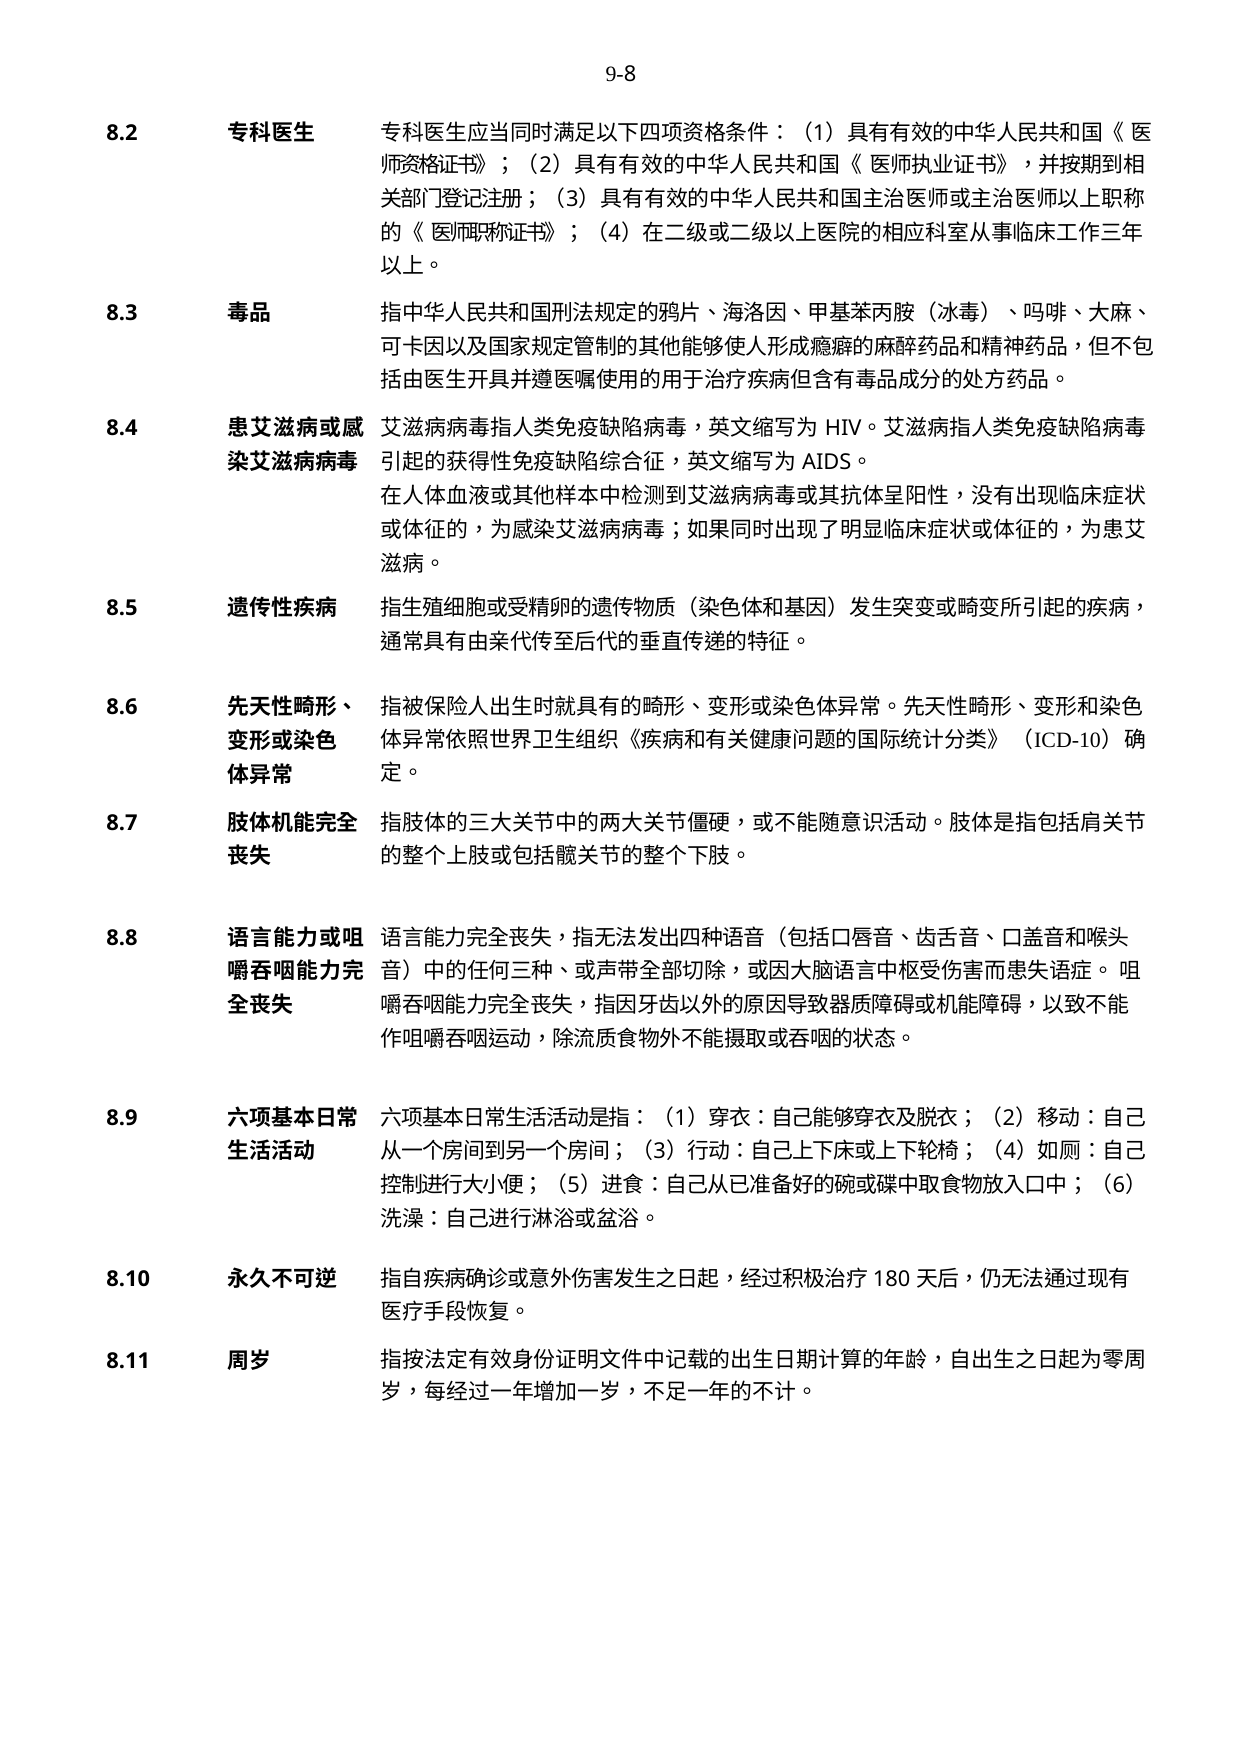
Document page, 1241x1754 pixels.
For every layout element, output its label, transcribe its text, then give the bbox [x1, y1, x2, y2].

table_cell 8.10 [85, 1249, 189, 1338]
table_cell 8.11 [85, 1338, 189, 1406]
table_cell 六项基本日常生活活动 [189, 1078, 372, 1248]
table_cell 8.3 [85, 290, 189, 405]
table_cell 8.7 [85, 799, 189, 898]
table_cell 患艾滋病或感染艾滋病病毒 [189, 405, 372, 585]
table_cell 语言能力或咀嚼吞咽能力完全丧失 [189, 898, 372, 1078]
table_cell 周岁 [189, 1338, 372, 1406]
table_cell 8.9 [85, 1078, 189, 1248]
table_header 8.2 [85, 123, 189, 289]
table_cell 指被保险人出生时就具有的畸形、变形或染色体异常。先天性畸形、变形和染色体异常依照世界卫生组织《疾病和有关健康问题的国际统计分类》（ICD-10）确定。 [372, 676, 1178, 799]
table_cell 指中华人民共和国刑法规定的鸦片、海洛因、甲基苯丙胺（冰毒）、吗啡、大麻、可卡因以及国家规定管制的其他能够使人形成瘾癖的麻醉药品和精神药品，但不包括由医生开具并遵医嘱使用的用于治疗疾病但含有毒品成分的处方药品。 [372, 290, 1178, 405]
table_cell 六项基本日常生活活动是指：（1）穿衣：自己能够穿衣及脱衣；（2）移动：自己从一个房间到另一个房间；（3）行动：自己上下床或上下轮椅；（4）如厕：自己控制进行大小便；（5）进食：自己从已准备好的碗或碟中取食物放入口中；（6）洗澡：自己进行淋浴或盆浴。 [372, 1078, 1178, 1248]
table_cell 指自疾病确诊或意外伤害发生之日起，经过积极治疗 180 天后，仍无法通过现有医疗手段恢复。 [372, 1249, 1178, 1338]
table_header 专科医生 [189, 123, 372, 289]
table_header 专科医生应当同时满足以下四项资格条件：（1）具有有效的中华人民共和国《 医 师资格证书》；（2）具有有效的中华人民共和国《 医师执业证书》，并按期到相关部门登记注册；（3）具有有效的中华人民共和国主治医师或主治医师以上职称的《 医师职称证书》；（4）在二级或二级以上医院的相应科室从事临床工作三年以上。 [372, 123, 1178, 289]
table_cell 8.8 [85, 898, 189, 1078]
table_cell 毒品 [189, 290, 372, 405]
table_cell 指按法定有效身份证明文件中记载的出生日期计算的年龄，自出生之日起为零周岁，每经过一年增加一岁，不足一年的不计。 [372, 1338, 1178, 1406]
table_cell 8.4 [85, 405, 189, 585]
table_cell 指生殖细胞或受精卵的遗传物质（染色体和基因）发生突变或畸变所引起的疾病， 通常具有由亲代传至后代的垂直传递的特征。 [372, 585, 1178, 676]
table_cell 先天性畸形、变形或染色 体异常 [189, 676, 372, 799]
table_cell 永久不可逆 [189, 1249, 372, 1338]
table_cell 8.6 [85, 676, 189, 799]
table_cell 肢体机能完全丧失 [189, 799, 372, 898]
table_cell 语言能力完全丧失，指无法发出四种语音（包括口唇音、齿舌音、口盖音和喉头音）中的任何三种、或声带全部切除，或因大脑语言中枢受伤害而患失语症。 咀嚼吞咽能力完全丧失，指因牙齿以外的原因导致器质障碍或机能障碍，以致不能作咀嚼吞咽运动，除流质食物外不能摄取或吞咽的状态。 [372, 898, 1178, 1078]
table_cell 指肢体的三大关节中的两大关节僵硬，或不能随意识活动。肢体是指包括肩关节的整个上肢或包括髋关节的整个下肢。 [372, 799, 1178, 898]
table_cell 遗传性疾病 [189, 585, 372, 676]
table_cell 艾滋病病毒指人类免疫缺陷病毒，英文缩写为 HIV。艾滋病指人类免疫缺陷病毒引起的获得性免疫缺陷综合征，英文缩写为 AIDS。 在人体血液或其他样本中检测到艾滋病病毒或其抗体呈阳性，没有出现临床症状或体征的，为感染艾滋病病毒；如果同时出现了明显临床症状或体征的，为患艾滋病。 [372, 405, 1178, 585]
table_cell 8.5 [85, 585, 189, 676]
